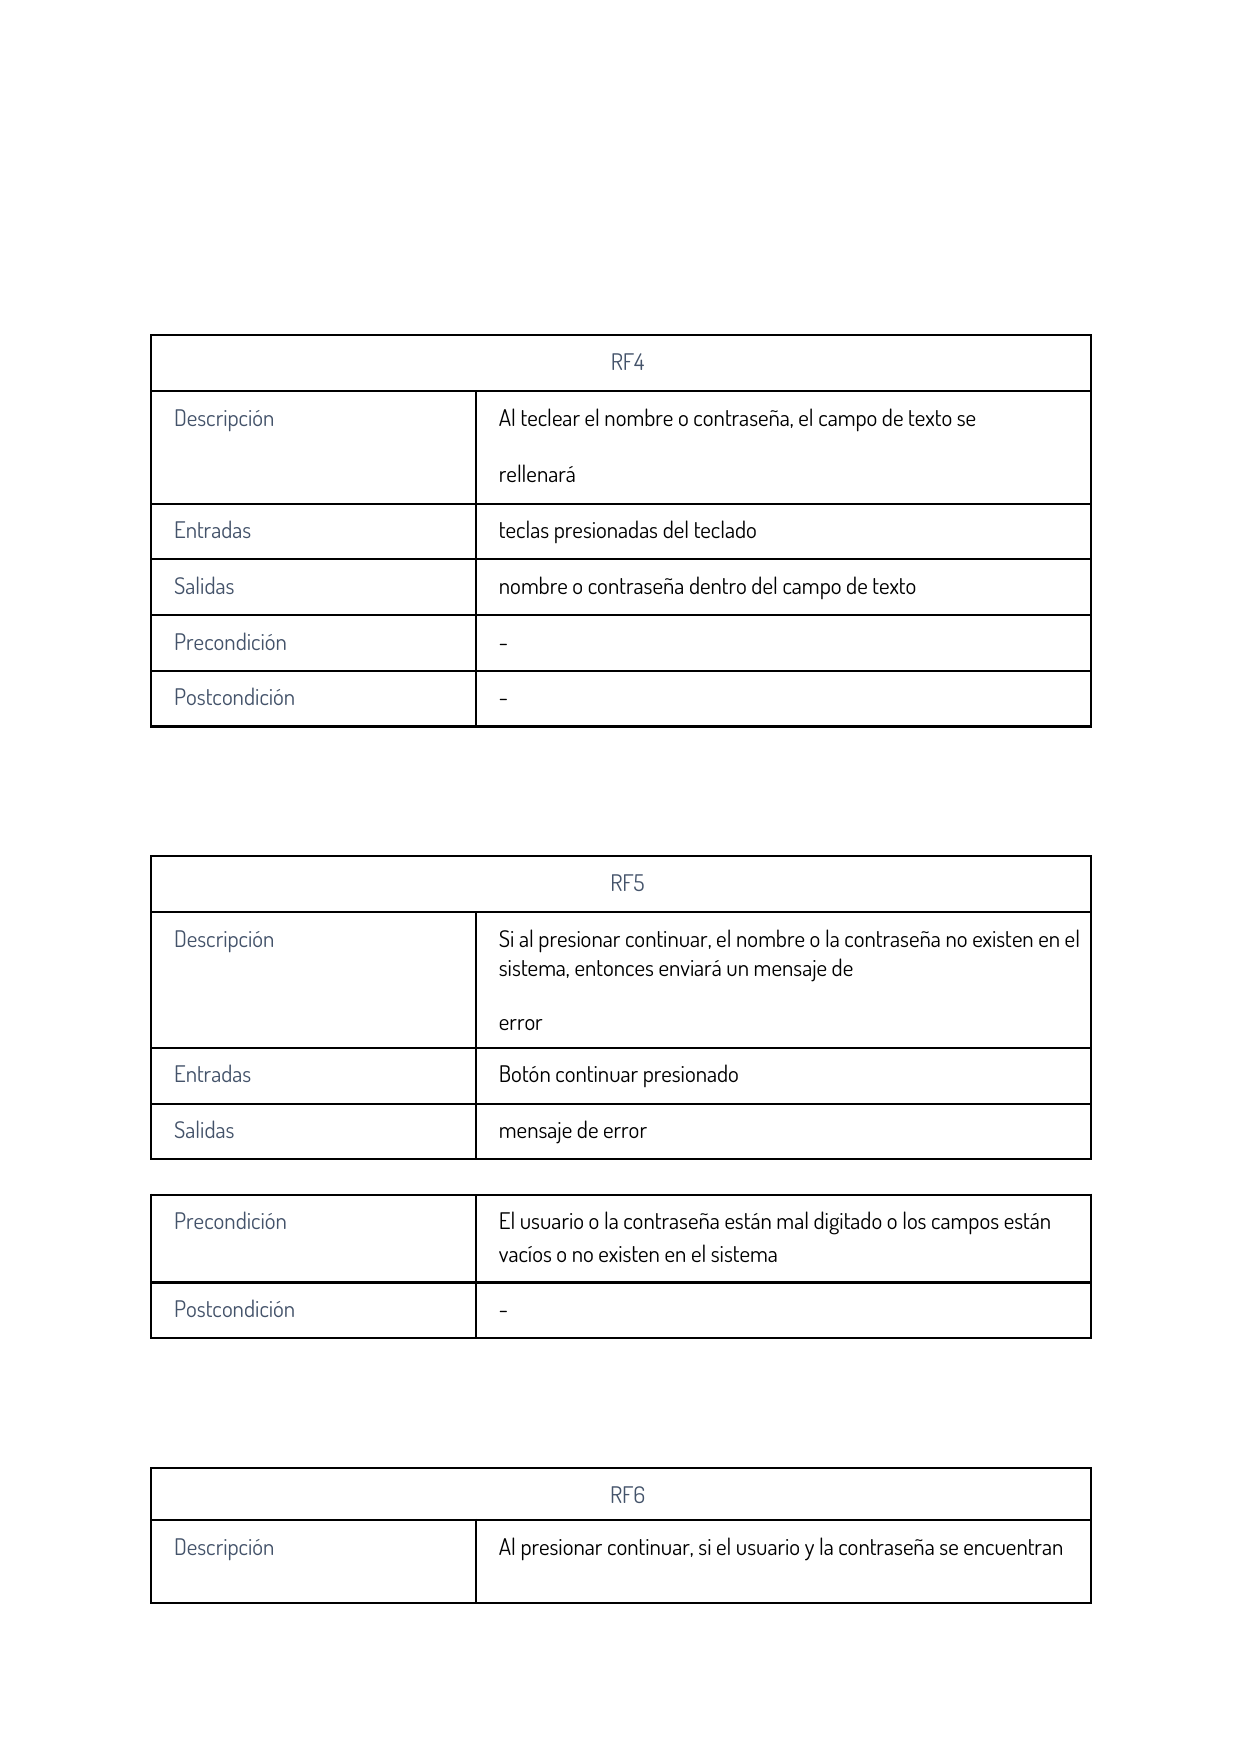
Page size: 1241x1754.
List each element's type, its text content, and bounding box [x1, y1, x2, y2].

table_cell Postcondición [152, 672, 475, 725]
table_cell Botón continuar presionado [477, 1049, 1090, 1102]
table_header RF4 [152, 336, 1090, 390]
table_cell Descripción [152, 1521, 475, 1602]
table_cell Salidas [152, 560, 475, 614]
table_header El usuario o la contraseña están mal digitado o los campos están vacíos o no existen en el sistema [477, 1196, 1090, 1281]
table_cell Descripción [152, 913, 475, 1047]
table_cell - [477, 672, 1090, 725]
table_cell mensaje de error [477, 1105, 1090, 1158]
table_cell Entradas [152, 505, 475, 558]
table_cell - [477, 1284, 1090, 1337]
table_header RF6 [152, 1469, 1090, 1519]
table_header Precondición [152, 1196, 475, 1281]
table_cell Precondición [152, 616, 475, 670]
table_cell Postcondición [152, 1284, 475, 1337]
table_cell Si al presionar continuar, el nombre o la contraseña no existen en el sistema, entonces enviará un mensaje de error [477, 913, 1090, 1047]
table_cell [477, 1521, 1090, 1602]
table_cell Al teclear el nombre o contraseña, el campo de texto se rellenará [477, 392, 1090, 502]
table_cell Descripción [152, 392, 475, 502]
table_cell Entradas [152, 1049, 475, 1102]
table_cell - [477, 616, 1090, 670]
table_cell Salidas [152, 1105, 475, 1158]
table_cell nombre o contraseña dentro del campo de texto [477, 560, 1090, 614]
table_header RF5 [152, 857, 1090, 911]
table_cell teclas presionadas del teclado [477, 505, 1090, 558]
